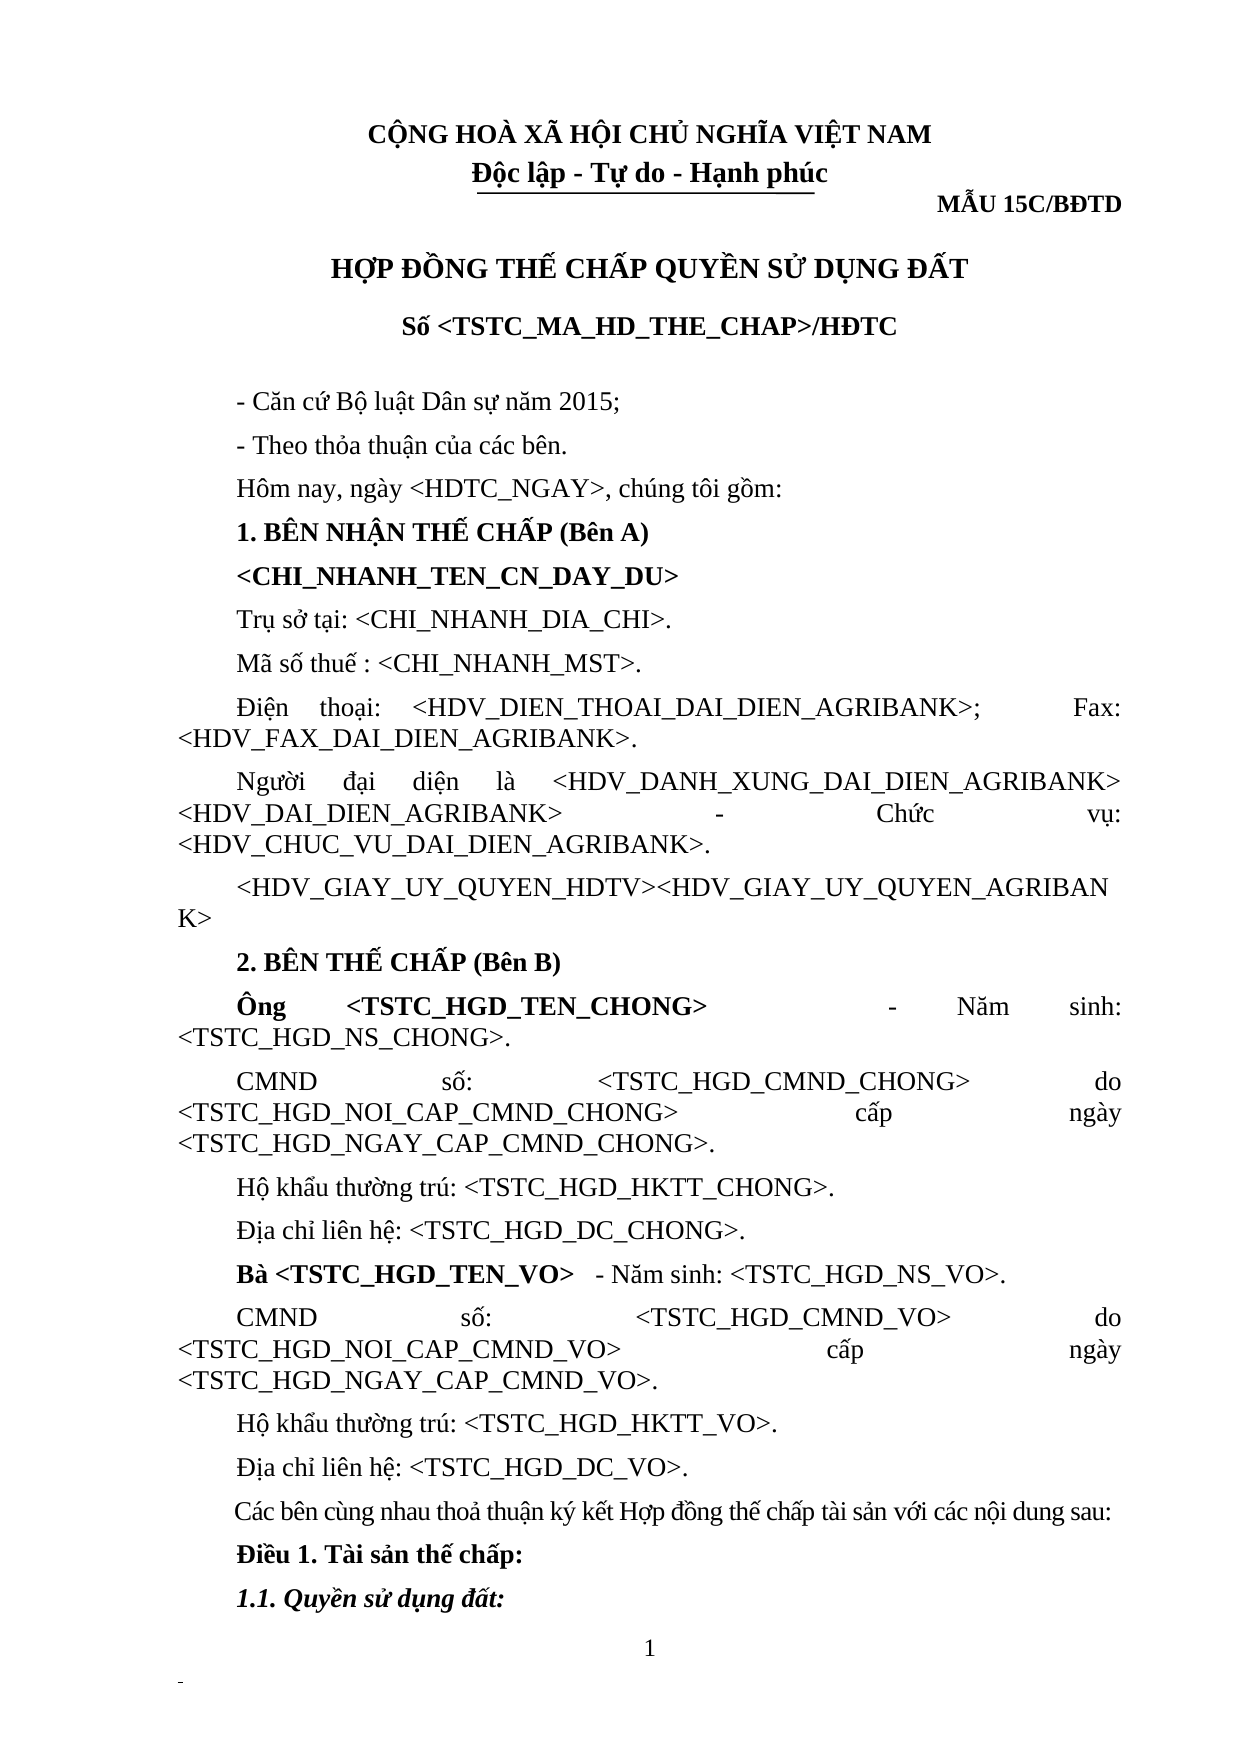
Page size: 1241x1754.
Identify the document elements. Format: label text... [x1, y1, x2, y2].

text Bà <TSTC_HGD_TEN_VO> - Năm sinh: <TSTC_HGD_NS_VO>. [177, 1258, 1122, 1289]
text Người đại diện là <HDV_DANH_XUNG_DAI_DIEN_AGRIBANK> <HDV_DAI_DIEN_AGRIBANK> - Chức vụ: <HDV_CHUC_VU_DAI_DIEN_AGRIBANK>. [177, 766, 1122, 859]
text Độc lập - Tự do - Hạnh phúc [177, 156, 1122, 189]
text Địa chỉ liên hệ: <TSTC_HGD_DC_VO>. [177, 1451, 1122, 1482]
text Hộ khẩu thường trú: <TSTC_HGD_HKTT_VO>. [177, 1407, 1122, 1439]
text MẪU 15C/BĐTD [177, 189, 1122, 218]
text Điện thoại: <HDV_DIEN_THOAI_DAI_DIEN_AGRIBANK>; Fax: <HDV_FAX_DAI_DIEN_AGRIBANK>. [177, 691, 1122, 753]
text - Căn cứ Bộ luật Dân sự năm 2015; [177, 385, 1122, 416]
text 1. BÊN NHẬN THẾ CHẤP (Bên A) [177, 516, 1122, 547]
text Trụ sở tại: <CHI_NHANH_DIA_CHI>. [177, 603, 1122, 634]
text Hôm nay, ngày <HDTC_NGAY>, chúng tôi gồm: [177, 472, 1122, 504]
title CỘNG HOÀ XÃ HỘI CHỦ NGHĨA VIỆT [177, 118, 1122, 149]
text CMND số: <TSTC_HGD_CMND_CHONG> do <TSTC_HGD_NOI_CAP_CMND_CHONG> cấp ngày <TSTC_HGD_NGAY_CAP_CMND_CHONG>. [177, 1065, 1122, 1158]
text Ông <TSTC_HGD_TEN_CHONG> - Năm sinh: <TSTC_HGD_NS_CHONG>. [177, 990, 1122, 1052]
subtitle HỢP ĐỒNG THẾ CHẤP QUYỀN SỬ DỤNG ĐẤT [177, 251, 1122, 285]
text Địa chỉ liên hệ: <TSTC_HGD_DC_CHONG>. [177, 1214, 1122, 1245]
text 2. BÊN THẾ CHẤP (Bên B) [177, 946, 1122, 977]
text <HDV_GIAY_UY_QUYEN_HDTV><HDV_GIAY_UY_QUYEN_AGRIBANK> [177, 871, 1122, 934]
text Các bên cùng nhau thoả thuận ký kết Hợp đồng thế chấp tài sản với các nội dung sau: [177, 1495, 1122, 1526]
text CMND số: <TSTC_HGD_CMND_VO> do <TSTC_HGD_NOI_CAP_CMND_VO> cấp ngày <TSTC_HGD_NGAY_CAP_CMND_VO>. [177, 1302, 1122, 1395]
text - Theo thỏa thuận của các bên. [177, 429, 1122, 460]
text Hộ khẩu thường trú: <TSTC_HGD_HKTT_CHONG>. [177, 1171, 1122, 1202]
text Mã số thuế : <CHI_NHANH_MST>. [177, 647, 1122, 678]
text Số <TSTC_MA_HD_THE_CHAP>/HĐTC [177, 310, 1122, 342]
text 1.1. Quyền sử dụng đất: [177, 1582, 1122, 1613]
text <CHI_NHANH_TEN_CN_DAY_DU> [177, 560, 1122, 591]
text Điều 1. Tài sản thế chấp: [177, 1538, 1122, 1569]
